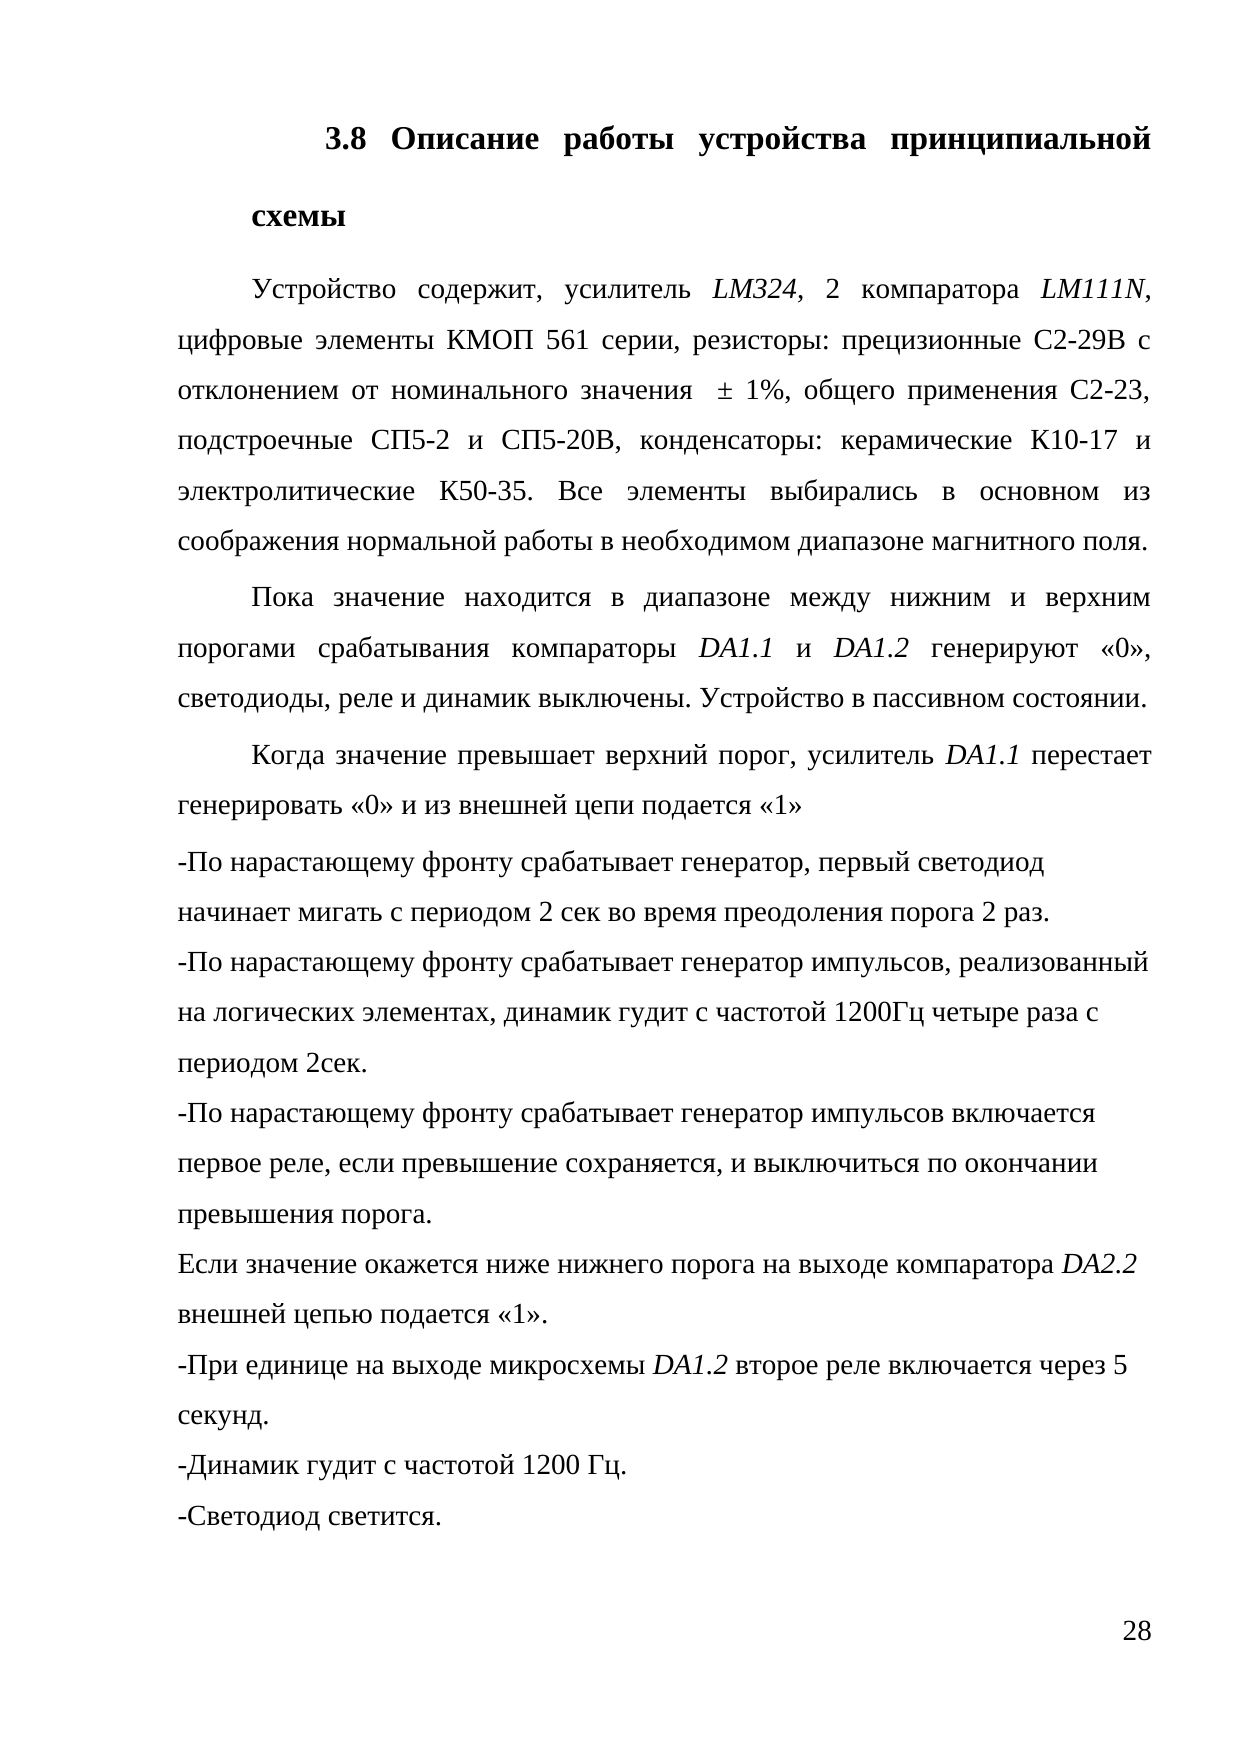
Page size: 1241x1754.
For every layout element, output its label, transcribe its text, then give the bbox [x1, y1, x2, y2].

text Когда значение превышает верхний порог, усилитель DA1.1 перестает генерировать «0» и из внешней цепи подается «1» [177, 737, 1152, 821]
subtitle 3.8 Описание работы устройства принципиальной схемы [251, 118, 1152, 233]
text Пока значение находится в диапазоне между нижним и верхним порогами срабатывания компараторы DA1.1 и DA1.2 генерируют «0», светодиоды, реле и динамик выключены. Устройство в пассивном состоянии. [177, 579, 1152, 714]
text -По нарастающему фронту срабатывает генератор импульсов, реализованный на логических элементах, динамик гудит с частотой 1200Гц четыре раза с периодом 2сек. [177, 944, 1152, 1078]
text -По нарастающему фронту срабатывает генератор, первый светодиод начинает мигать с периодом 2 сек во время преодоления порога 2 раз. [177, 844, 1152, 927]
text -При единице на выходе микросхемы DA1.2 второе реле включается через 5 секунд. [177, 1347, 1152, 1431]
text -По нарастающему фронту срабатывает генератор импульсов включается первое реле, если превышение сохраняется, и выключиться по окончании превышения порога. [177, 1095, 1152, 1229]
text Если значение окажется ниже нижнего порога на выходе компаратора DA2.2 внешней цепью подается «1». [177, 1246, 1152, 1330]
text -Динамик гудит с частотой 1200 Гц. [177, 1447, 1152, 1481]
text -Светодиод светится. [177, 1498, 1152, 1531]
text Устройство содержит, усилитель LM324, 2 компаратора LM111N, цифровые элементы КМОП 561 серии, резисторы: прецизионные С2-29В с отклонением от номинального значения ± 1%, общего применения С2-23, подстроечные СП5-2 и СП5-20В, конденсаторы: керамические К10-17 и электролитические К50-35. Все элементы выбирались в основном из соображения нормальной работы в необходимом диапазоне магнитного поля. [177, 271, 1152, 557]
